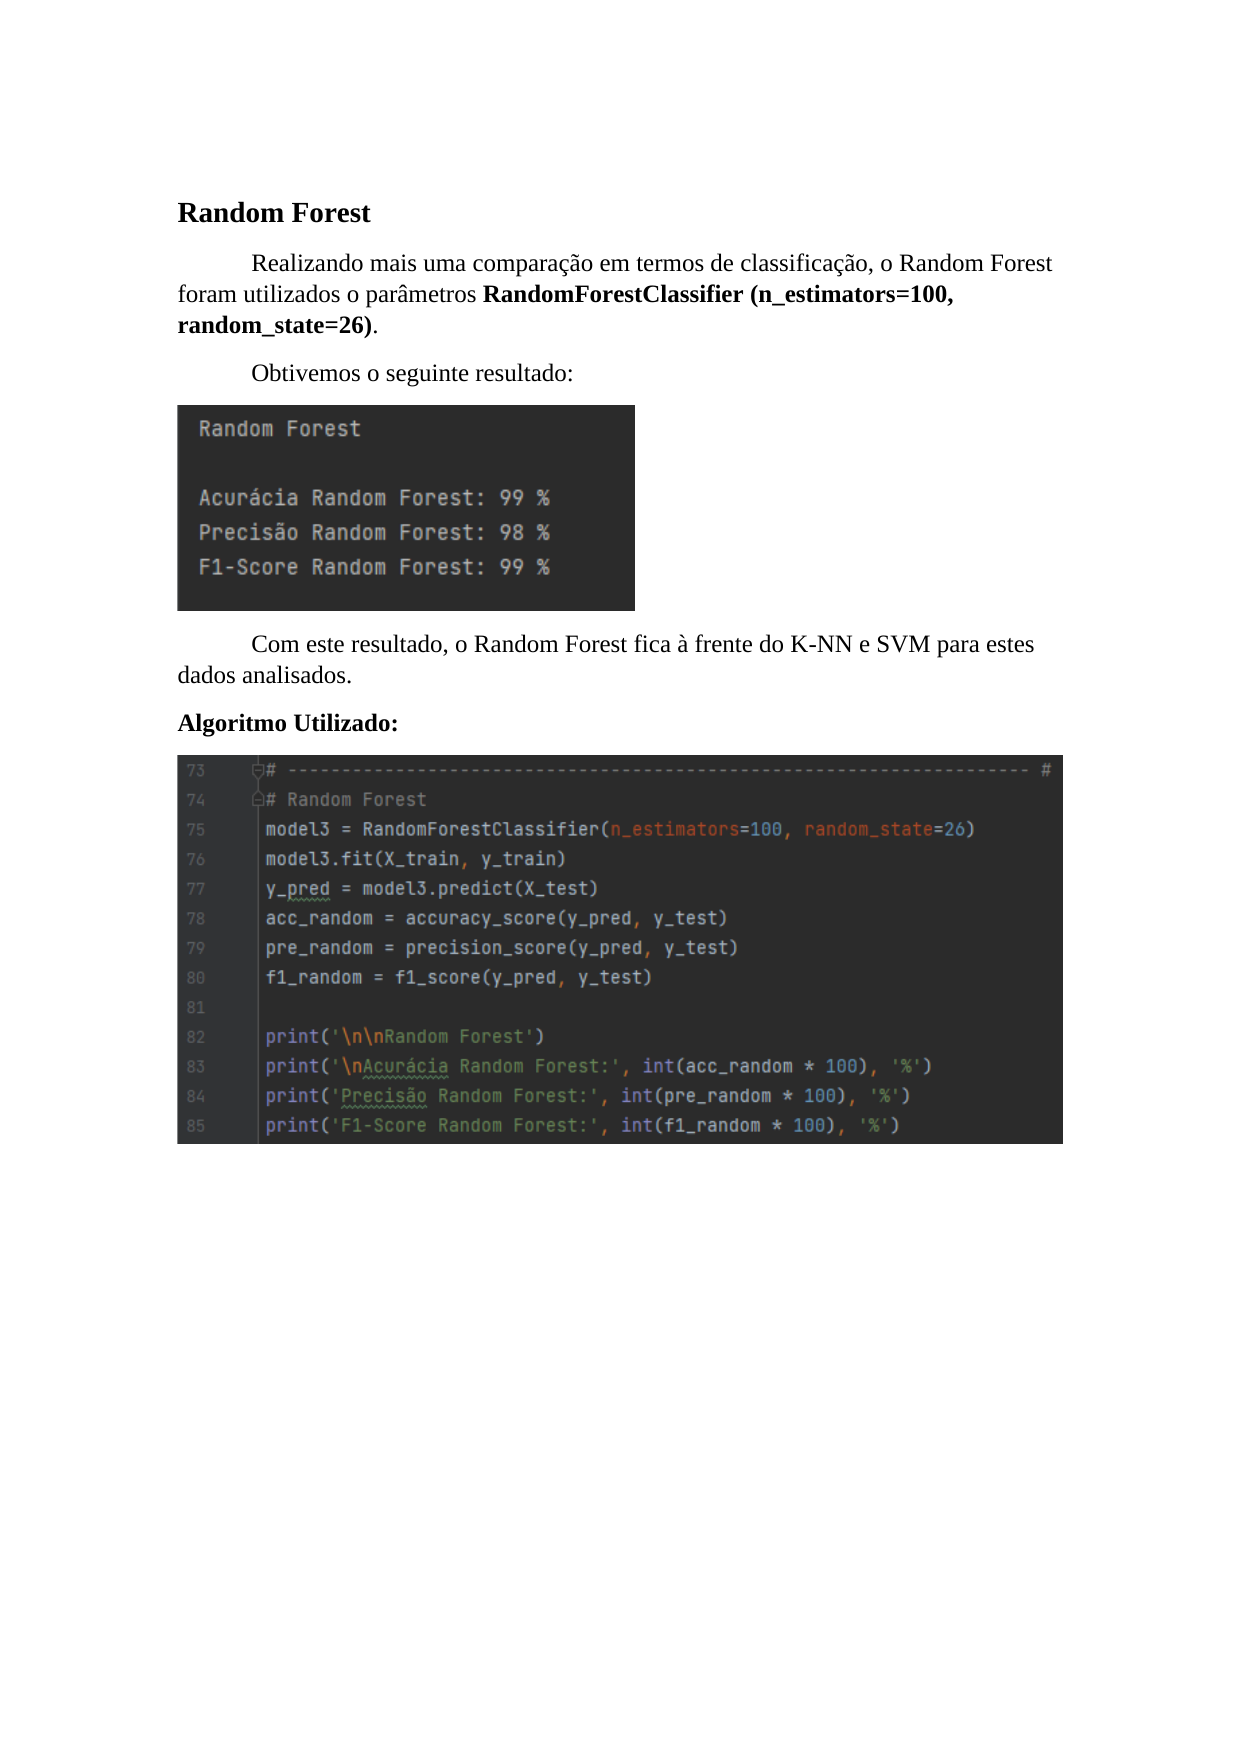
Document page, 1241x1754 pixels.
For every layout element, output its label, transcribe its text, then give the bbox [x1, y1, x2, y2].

text Realizando mais uma comparação em termos de classificação, o Random Forest foram utilizados o parâmetros RandomForestClassifier (n_estimators=100, random_state=26). [177, 248, 1063, 339]
picture [177, 755, 1063, 1144]
text Random Forest [177, 195, 1063, 229]
text Obtivemos o seguinte resultado: [177, 358, 1063, 387]
picture [177, 405, 635, 611]
text Com este resultado, o Random Forest fica à frente do K-NN e SVM para estes dados analisados. [177, 629, 1063, 689]
text Algoritmo Utilizado: [177, 708, 1063, 737]
